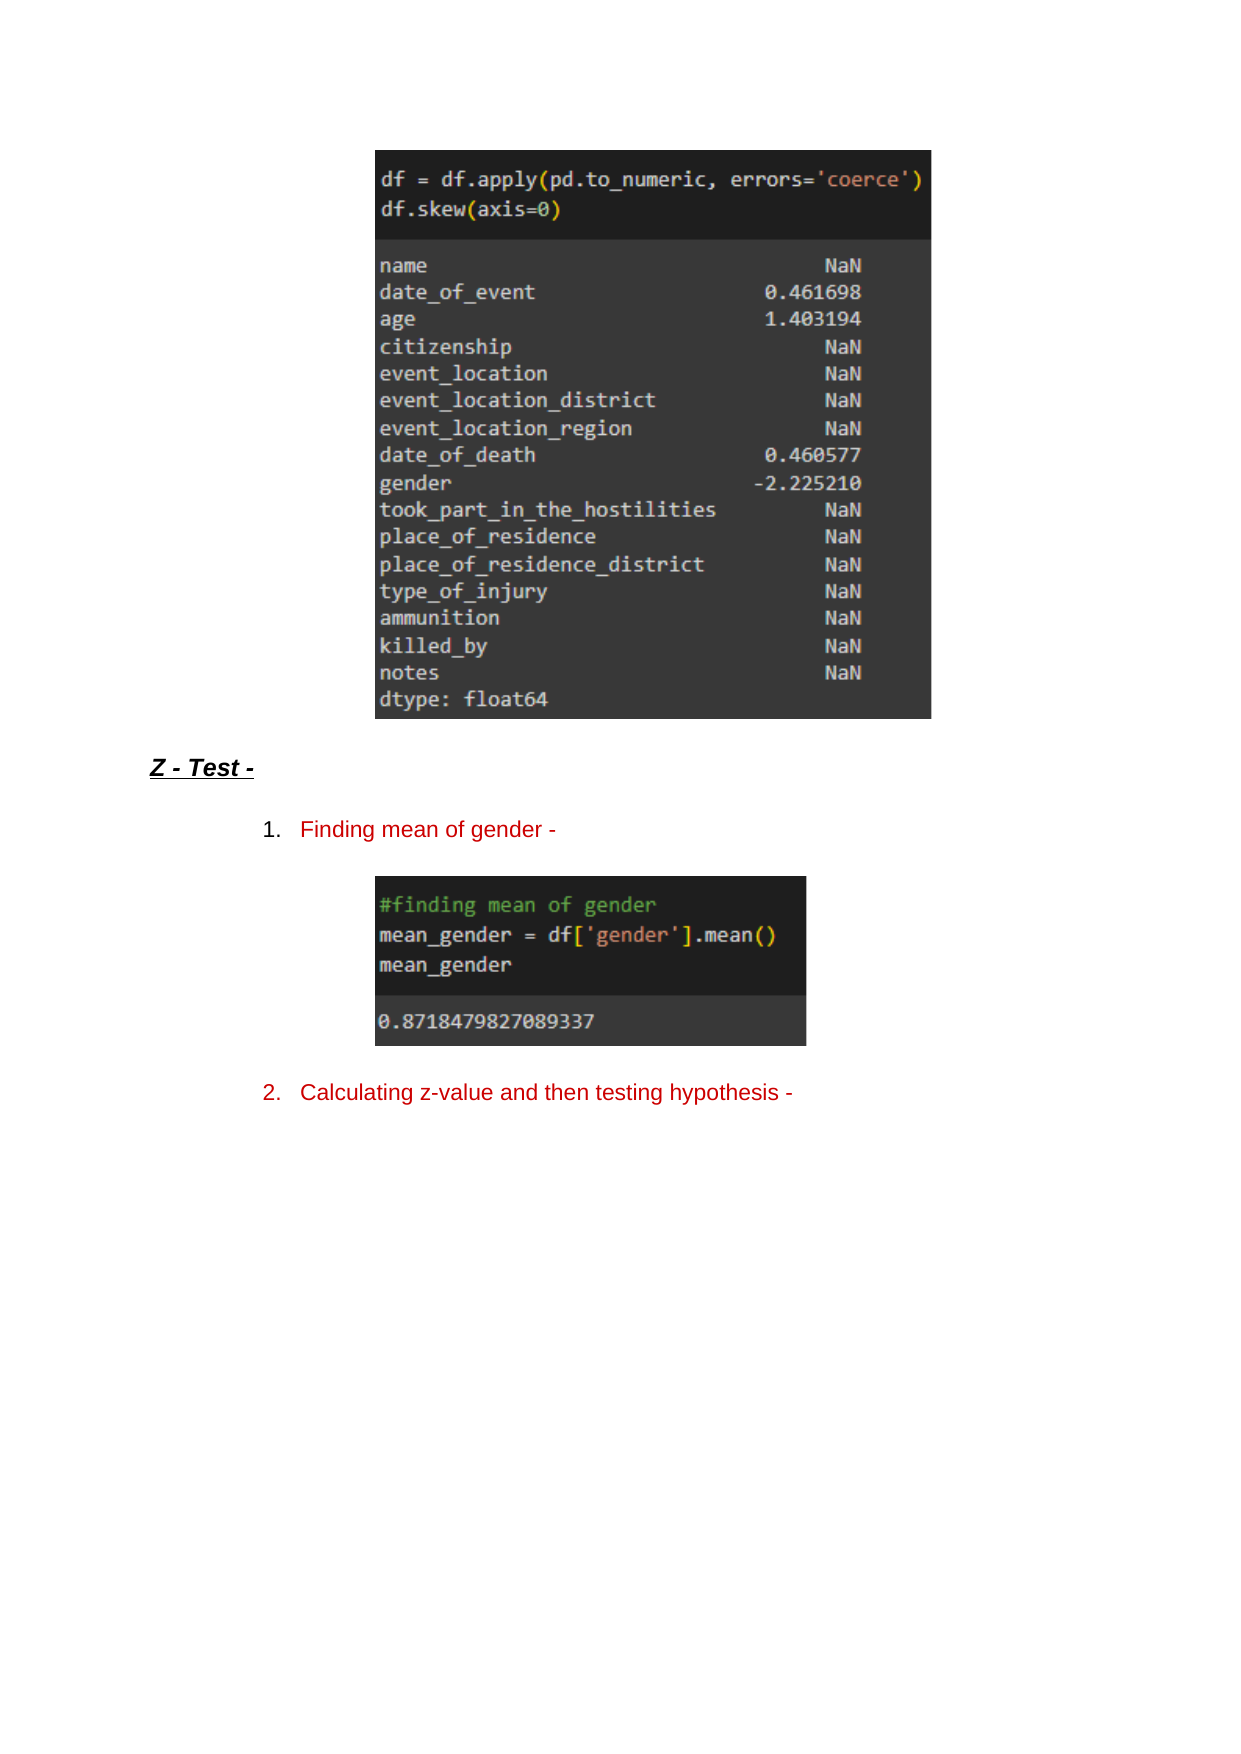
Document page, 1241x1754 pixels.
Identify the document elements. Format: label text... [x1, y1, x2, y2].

text Z - Test - [150, 753, 1090, 782]
list Finding mean of gender - [262, 816, 1090, 842]
picture [375, 876, 807, 1046]
picture [375, 150, 932, 719]
list Calculating z-value and then testing hypothesis - [262, 1079, 1090, 1106]
